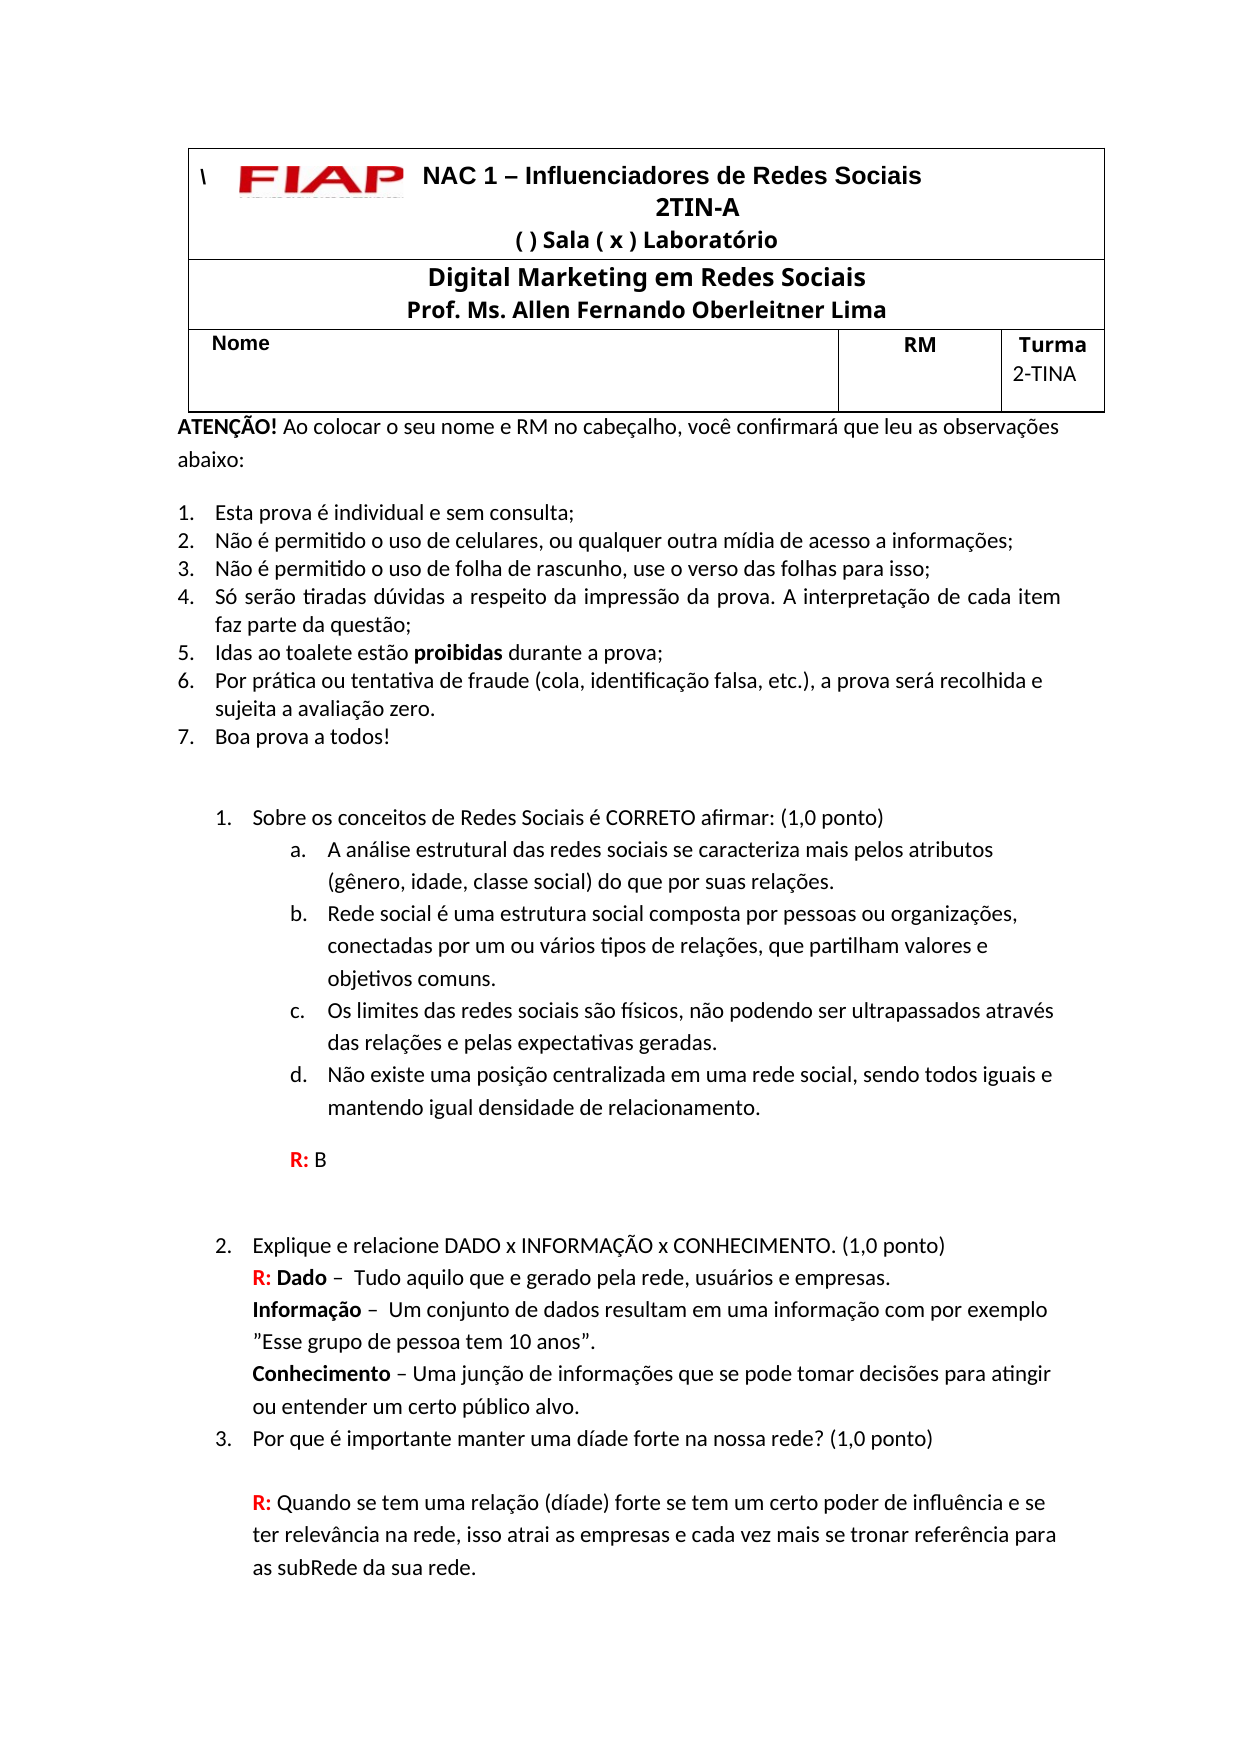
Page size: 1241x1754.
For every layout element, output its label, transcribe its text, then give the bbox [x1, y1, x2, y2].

list Boa prova a todos! [177, 722, 1063, 750]
list Não existe uma posição centralizada em uma rede social, sendo todos iguais e mantendo igual densidade de relacionamento. [290, 1060, 1063, 1121]
list Por prática ou tentativa de fraude (cola, identificação falsa, etc.), a prova será recolhida e sujeita a avaliação zero. [177, 666, 1063, 722]
text ATENÇÃO! Ao colocar o seu nome e RM no cabeçalho, você confirmará que leu as observações abaixo: [177, 412, 1063, 473]
list Não é permitido o uso de celulares, ou qualquer outra mídia de acesso a informações; [177, 526, 1063, 554]
list Conhecimento – Uma junção de informações que se pode tomar decisões para atingir ou entender um certo público alvo. [252, 1359, 1063, 1420]
table_cell Turma 2-TINA [1002, 330, 1104, 411]
table_cell Nome [189, 330, 838, 411]
text R: B [290, 1146, 1063, 1174]
list Os limites das redes sociais são físicos, não podendo ser ultrapassados através das relações e pelas expectativas geradas. [290, 996, 1063, 1056]
list Não é permitido o uso de folha de rascunho, use o verso das folhas para isso; [177, 554, 1063, 582]
table_cell Digital Marketing em Redes Sociais Prof. Ms. Allen Fernando Oberleitner Lima [189, 260, 1104, 329]
list Esta prova é individual e sem consulta; [177, 498, 1063, 526]
list Explique e relacione DADO x INFORMAÇÃO x CONHECIMENTO. (1,0 ponto) [215, 1231, 1063, 1259]
list Informação – Um conjunto de dados resultam em uma informação com por exemplo ”Esse grupo de pessoa tem 10 anos”. [252, 1295, 1063, 1355]
list Sobre os conceitos de Redes Sociais é CORRETO afirmar: (1,0 ponto) [215, 803, 1063, 831]
table_cell RM [839, 330, 1001, 411]
list A análise estrutural das redes sociais se caracteriza mais pelos atributos (gênero, idade, classe social) do que por suas relações. [290, 835, 1063, 895]
list Idas ao toalete estão proibidas durante a prova; [177, 638, 1063, 666]
list Rede social é uma estrutura social composta por pessoas ou organizações, conectadas por um ou vários tipos de relações, que partilham valores e objetivos comuns. [290, 899, 1063, 992]
list Por que é importante manter uma díade forte na nossa rede? (1,0 ponto) [215, 1424, 1063, 1452]
list R: Dado – Tudo aquilo que e gerado pela rede, usuários e empresas. [252, 1263, 1063, 1291]
table_header \ NAC 1 – Influenciadores de Redes Sociais 2TIN-A ( ) Sala ( x ) Laboratório [189, 149, 1104, 259]
list R: Quando se tem uma relação (díade) forte se tem um certo poder de influência e se ter relevância na rede, isso atrai as empresas e cada vez mais se tronar referência para as subRede da sua rede. [252, 1488, 1063, 1581]
picture [237, 166, 404, 198]
list Só serão tiradas dúvidas a respeito da impressão da prova. A interpretação de cada item faz parte da questão; [177, 582, 1063, 638]
